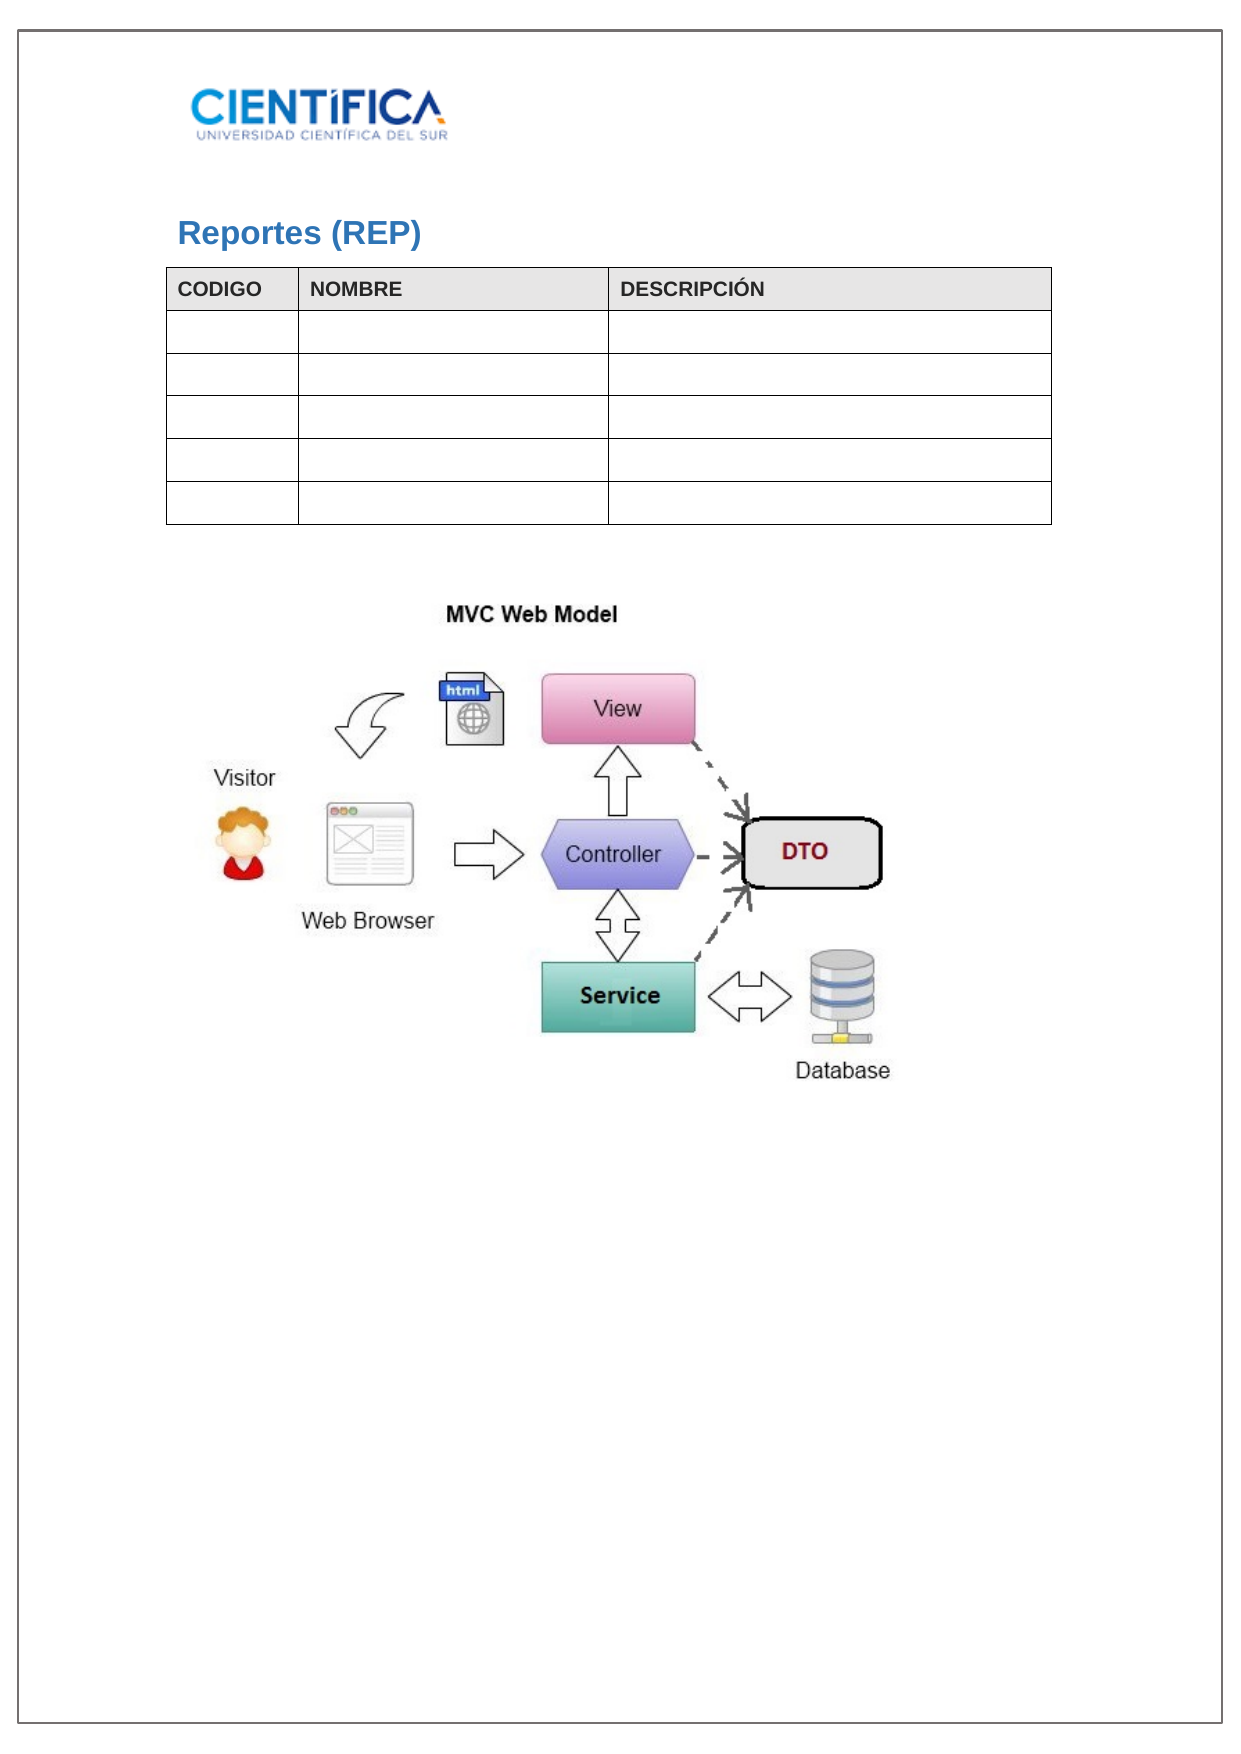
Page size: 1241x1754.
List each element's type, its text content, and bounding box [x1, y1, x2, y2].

table_header DESCRIPCIÓN [609, 268, 1051, 310]
table_header NOMBRE [299, 268, 608, 310]
picture [177, 571, 937, 1109]
table_cell [299, 311, 608, 353]
table_cell [609, 439, 1051, 481]
table_cell [167, 354, 298, 395]
table_cell [609, 354, 1051, 395]
subtitle Reportes (REP) [177, 213, 1063, 252]
table_cell [167, 396, 298, 438]
table_cell [299, 396, 608, 438]
table_cell [609, 311, 1051, 353]
table_cell [167, 439, 298, 481]
table_cell [299, 439, 608, 481]
table_cell [167, 482, 298, 523]
table_cell [167, 311, 298, 353]
table_header CODIGO [167, 268, 298, 310]
picture [177, 73, 474, 166]
table_cell [609, 482, 1051, 523]
table_cell [299, 482, 608, 523]
table_cell [299, 354, 608, 395]
table_cell [609, 396, 1051, 438]
